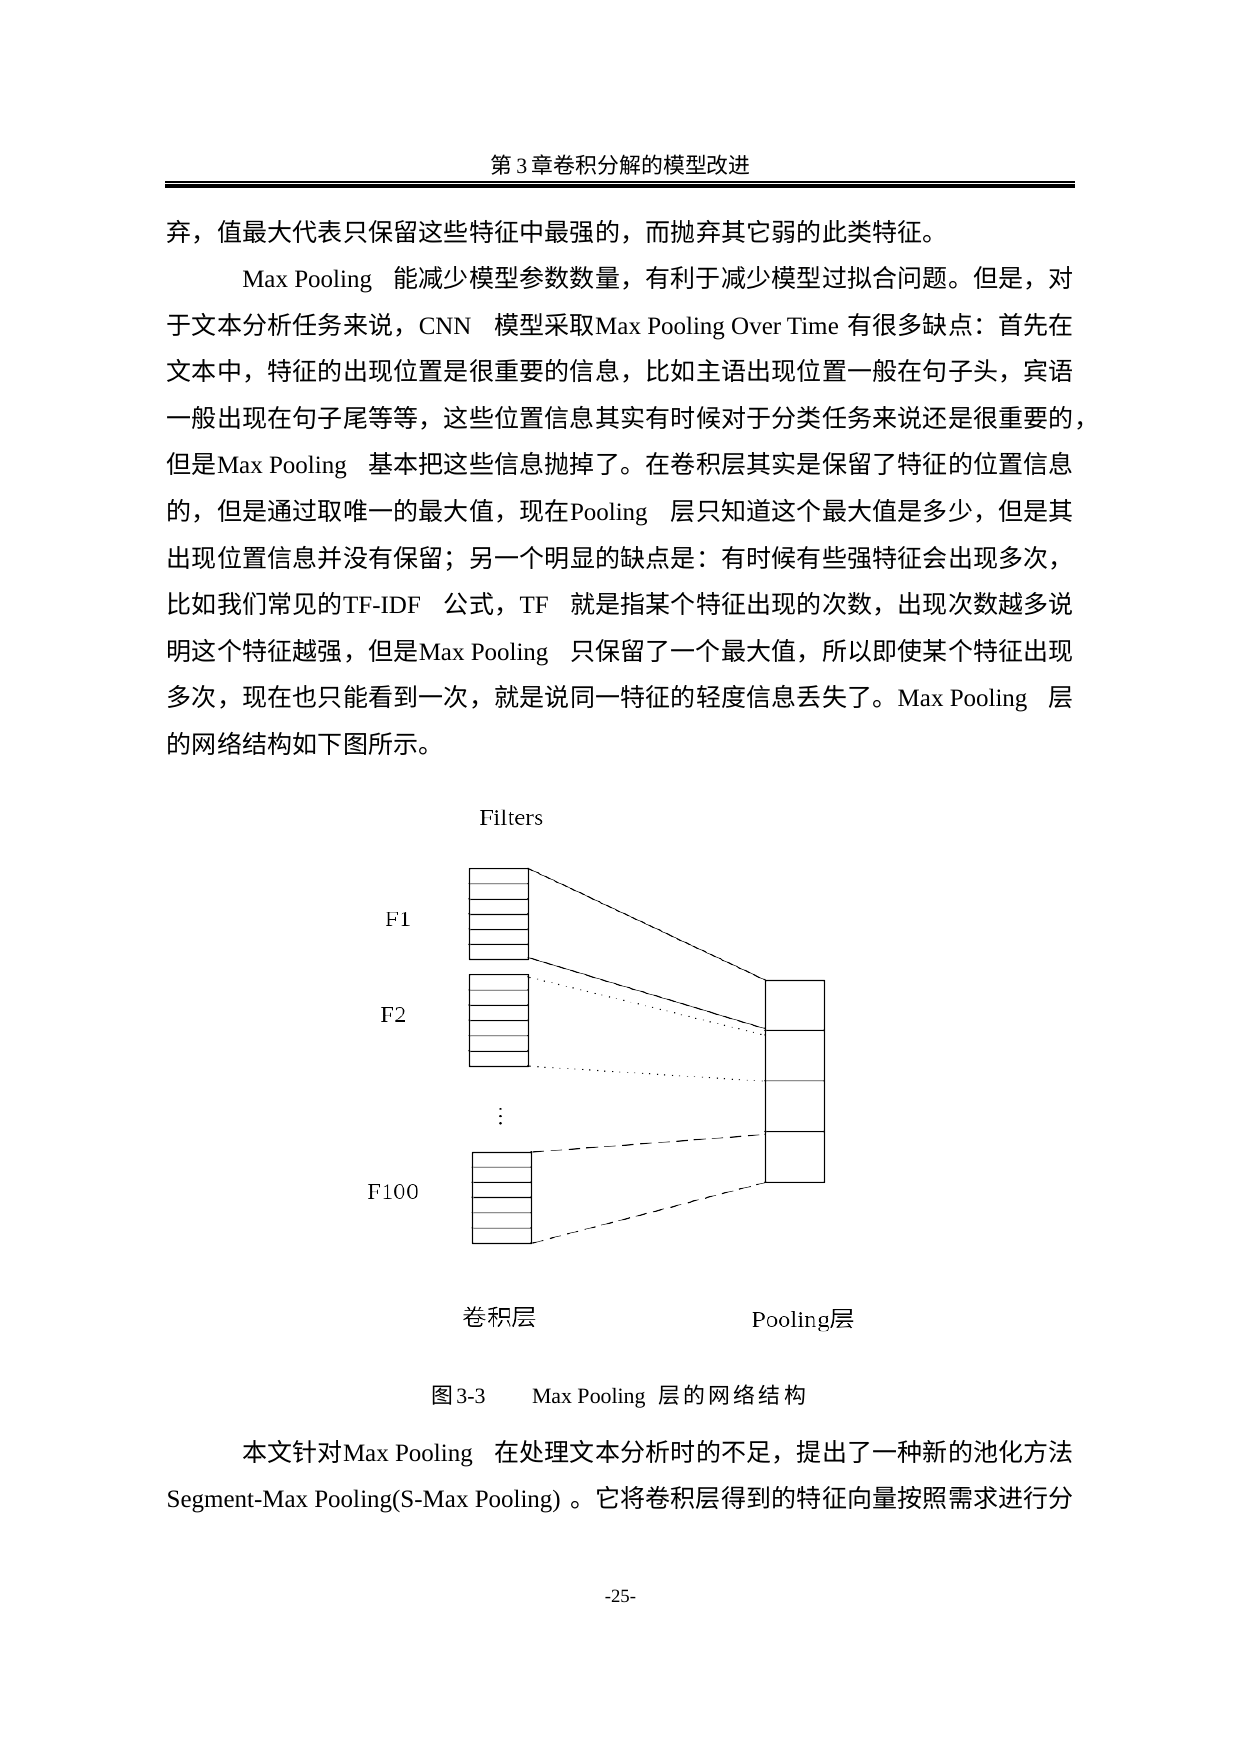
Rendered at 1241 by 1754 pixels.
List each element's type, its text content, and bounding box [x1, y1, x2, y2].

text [166, 207, 1074, 254]
text Max Pooling层的网络结构 [166, 1371, 1074, 1418]
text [166, 1427, 1074, 1520]
text Max Pooling能减少模型参数数量，有利于减少模型过拟合问题。但是，对于文本分析任务来说，CNN模型采取Max Pooling Over Time有很多缺点：首先在文本中，特征的出现位置是很重要的信息，比如主语出现位置一般在句子头，宾语一般出现在句子尾等等，这些位置信息其实有时候对于分类任务来说还是很重要的，但是Max Pooling基本把这些信息抛掉了。在卷积层其实是保留了特征的位置信息的，但是通过取唯一的最大值，现在Pooling层只知道这个最大值是多少，但是其出现位置信息并没有保留；另一个明显的缺点是：有时候有些强特征会出现多次，比如我们常见的TF-IDF公式，TF就是指某个特征出现的次数，出现次数越多说明这个特征越强，但是Max Pooling只保留了一个最大值，所以即使某个特征出现多次，现在也只能看到一次，就是说同一特征的轻度信息丢失了。Max Pooling层的网络结构如下图所示。 [166, 254, 1074, 766]
